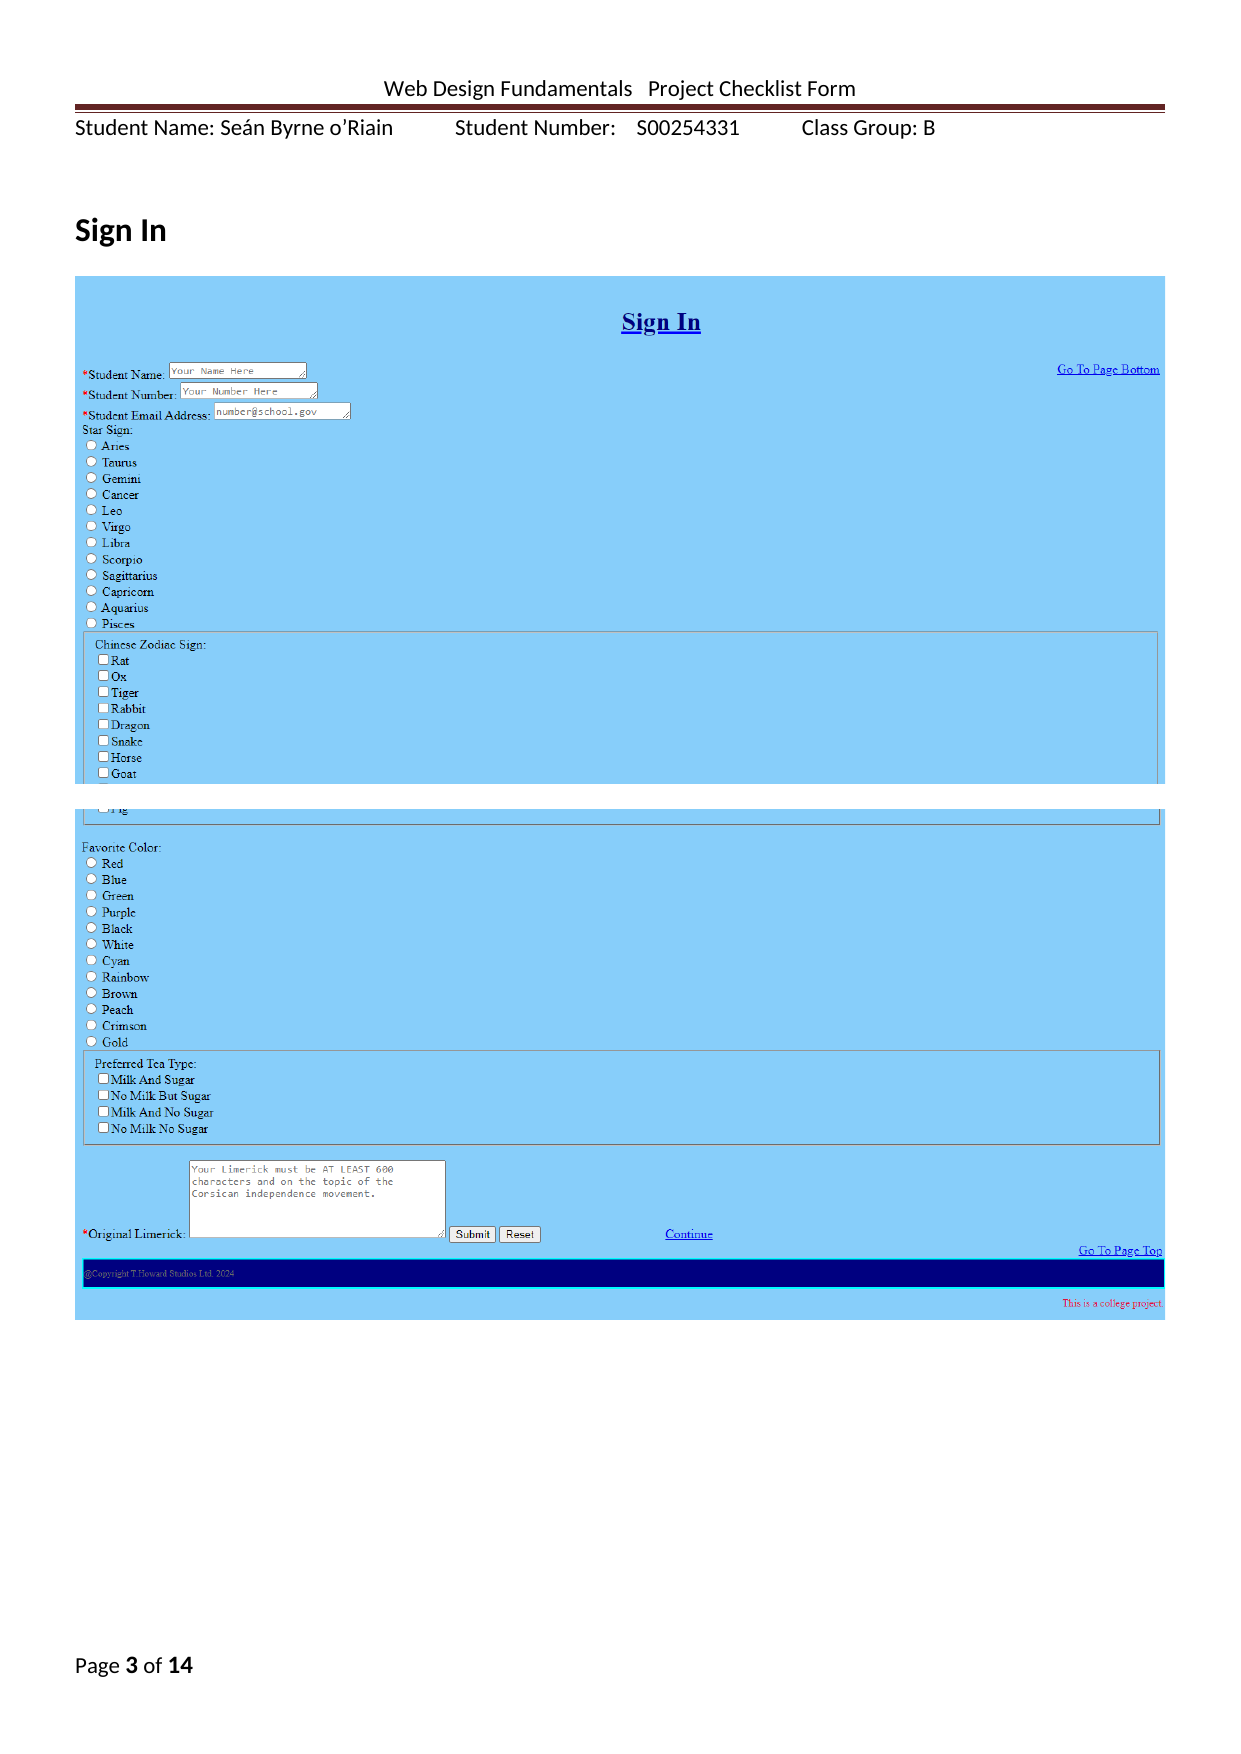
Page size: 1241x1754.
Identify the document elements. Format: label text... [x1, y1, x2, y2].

picture [75, 276, 1166, 784]
text Sign In [75, 209, 1165, 250]
picture [75, 809, 1166, 1320]
